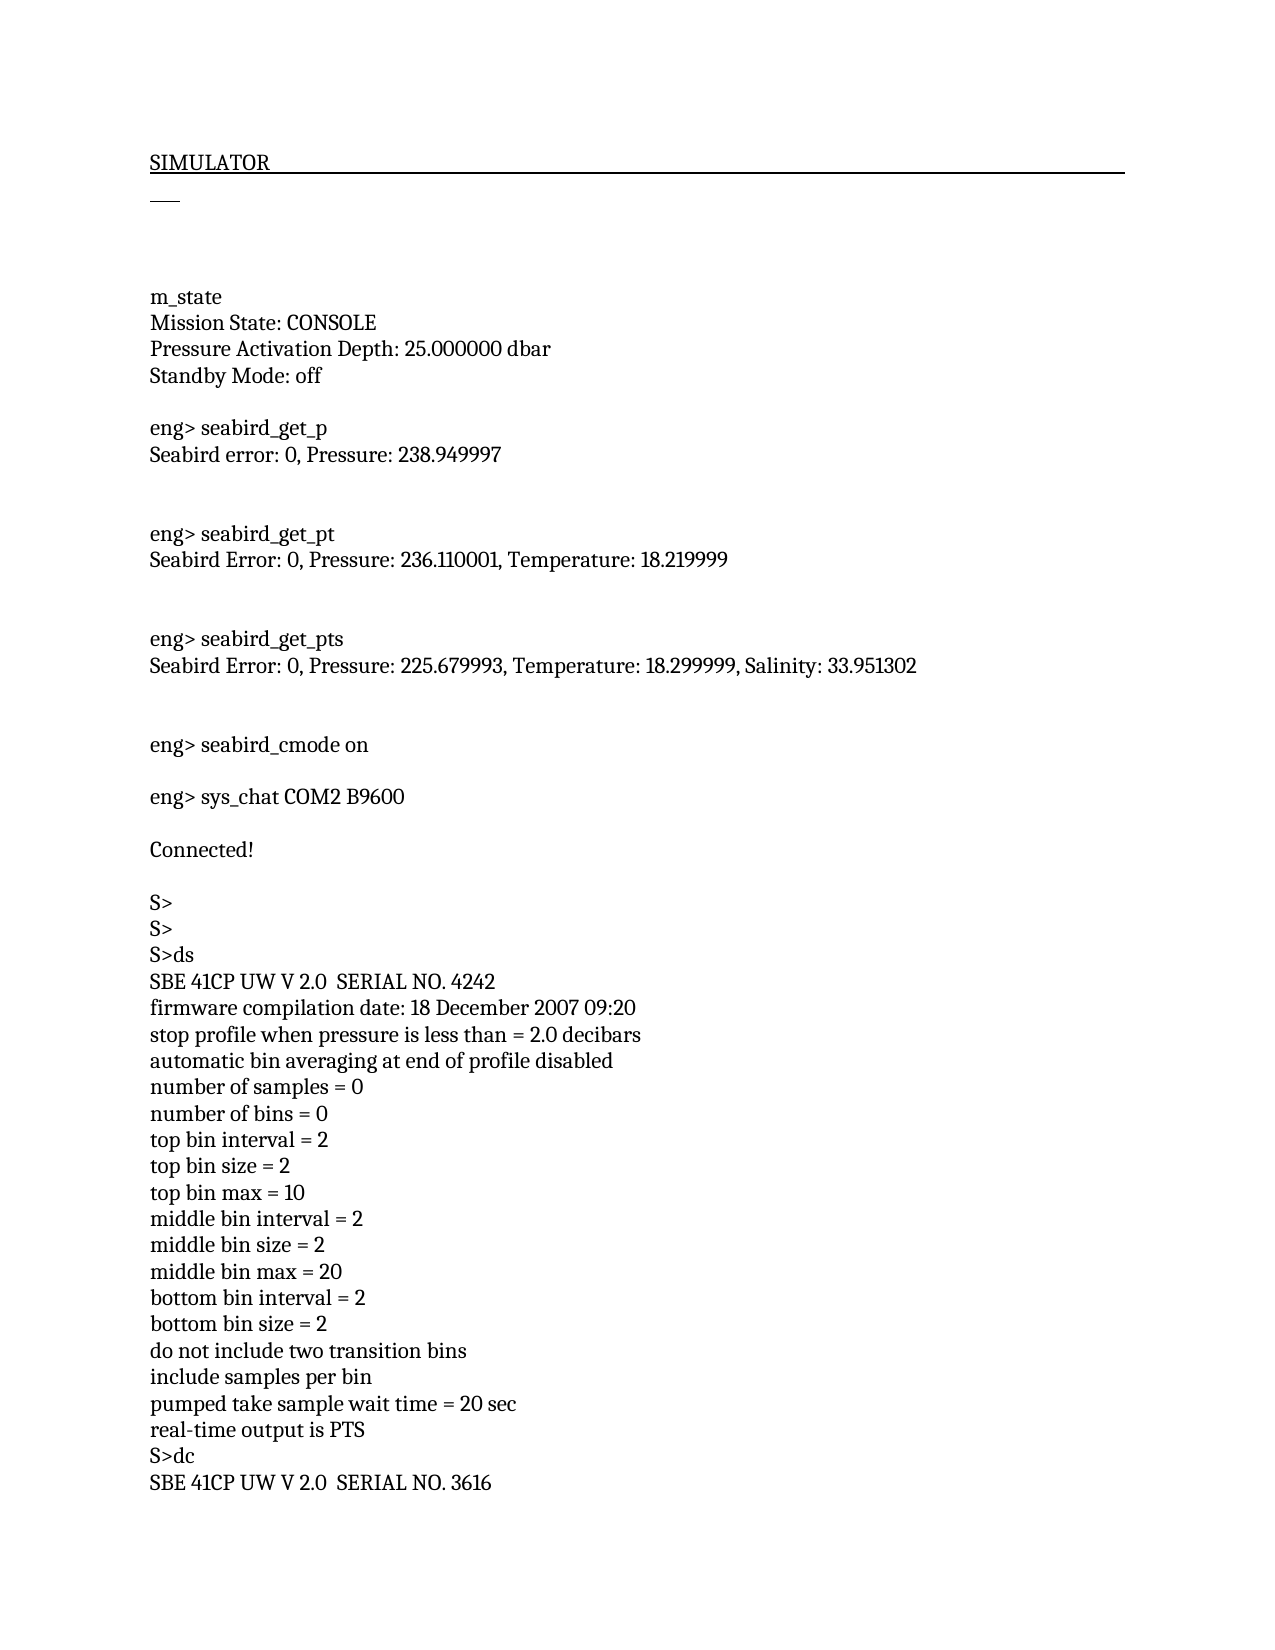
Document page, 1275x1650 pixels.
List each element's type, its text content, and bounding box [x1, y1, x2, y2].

text middle bin max = 20 [150, 1258, 1125, 1285]
text S> [150, 889, 1125, 916]
text firmware compilation date: 18 December 2007 09:20 [150, 995, 1125, 1021]
text real-time output is PTS [150, 1417, 1125, 1443]
text Standby Mode: off [150, 362, 1125, 389]
text Seabird Error: 0, Pressure: 225.679993, Temperature: 18.299999, Salinity: 33.951302 [150, 652, 1125, 679]
text eng> seabird_get_p [150, 415, 1125, 442]
text top bin size = 2 [150, 1153, 1125, 1179]
text m_state [150, 283, 1125, 310]
text top bin interval = 2 [150, 1127, 1125, 1153]
text Pressure Activation Depth: 25.000000 dbar [150, 336, 1125, 362]
text stop profile when pressure is less than = 2.0 decibars [150, 1021, 1125, 1048]
text pumped take sample wait time = 20 sec [150, 1390, 1125, 1417]
text bottom bin interval = 2 [150, 1285, 1125, 1311]
text automatic bin averaging at end of profile disabled [150, 1048, 1125, 1074]
text Seabird Error: 0, Pressure: 236.110001, Temperature: 18.219999 [150, 547, 1125, 573]
text eng> seabird_cmode on [150, 731, 1125, 758]
text eng> seabird_get_pt [150, 521, 1125, 547]
text include samples per bin [150, 1364, 1125, 1390]
text do not include two transition bins [150, 1338, 1125, 1364]
text S>ds [150, 942, 1125, 969]
text SBE 41CP UW V 2.0 SERIAL NO. 3616 [150, 1469, 1125, 1496]
text SBE 41CP UW V 2.0 SERIAL NO. 4242 [150, 969, 1125, 995]
text eng> seabird_get_pts [150, 626, 1125, 652]
text eng> sys_chat COM2 B9600 [150, 784, 1125, 811]
text SIMULATOR [150, 150, 1125, 172]
text Seabird error: 0, Pressure: 238.949997 [150, 442, 1125, 468]
text middle bin interval = 2 [150, 1206, 1125, 1232]
text middle bin size = 2 [150, 1232, 1125, 1258]
text bottom bin size = 2 [150, 1311, 1125, 1338]
text number of samples = 0 [150, 1074, 1125, 1100]
text Mission State: CONSOLE [150, 310, 1125, 336]
text S> [150, 916, 1125, 942]
text S>dc [150, 1443, 1125, 1469]
text top bin max = 10 [150, 1179, 1125, 1206]
text number of bins = 0 [150, 1100, 1125, 1127]
text Connected! [150, 837, 1125, 863]
